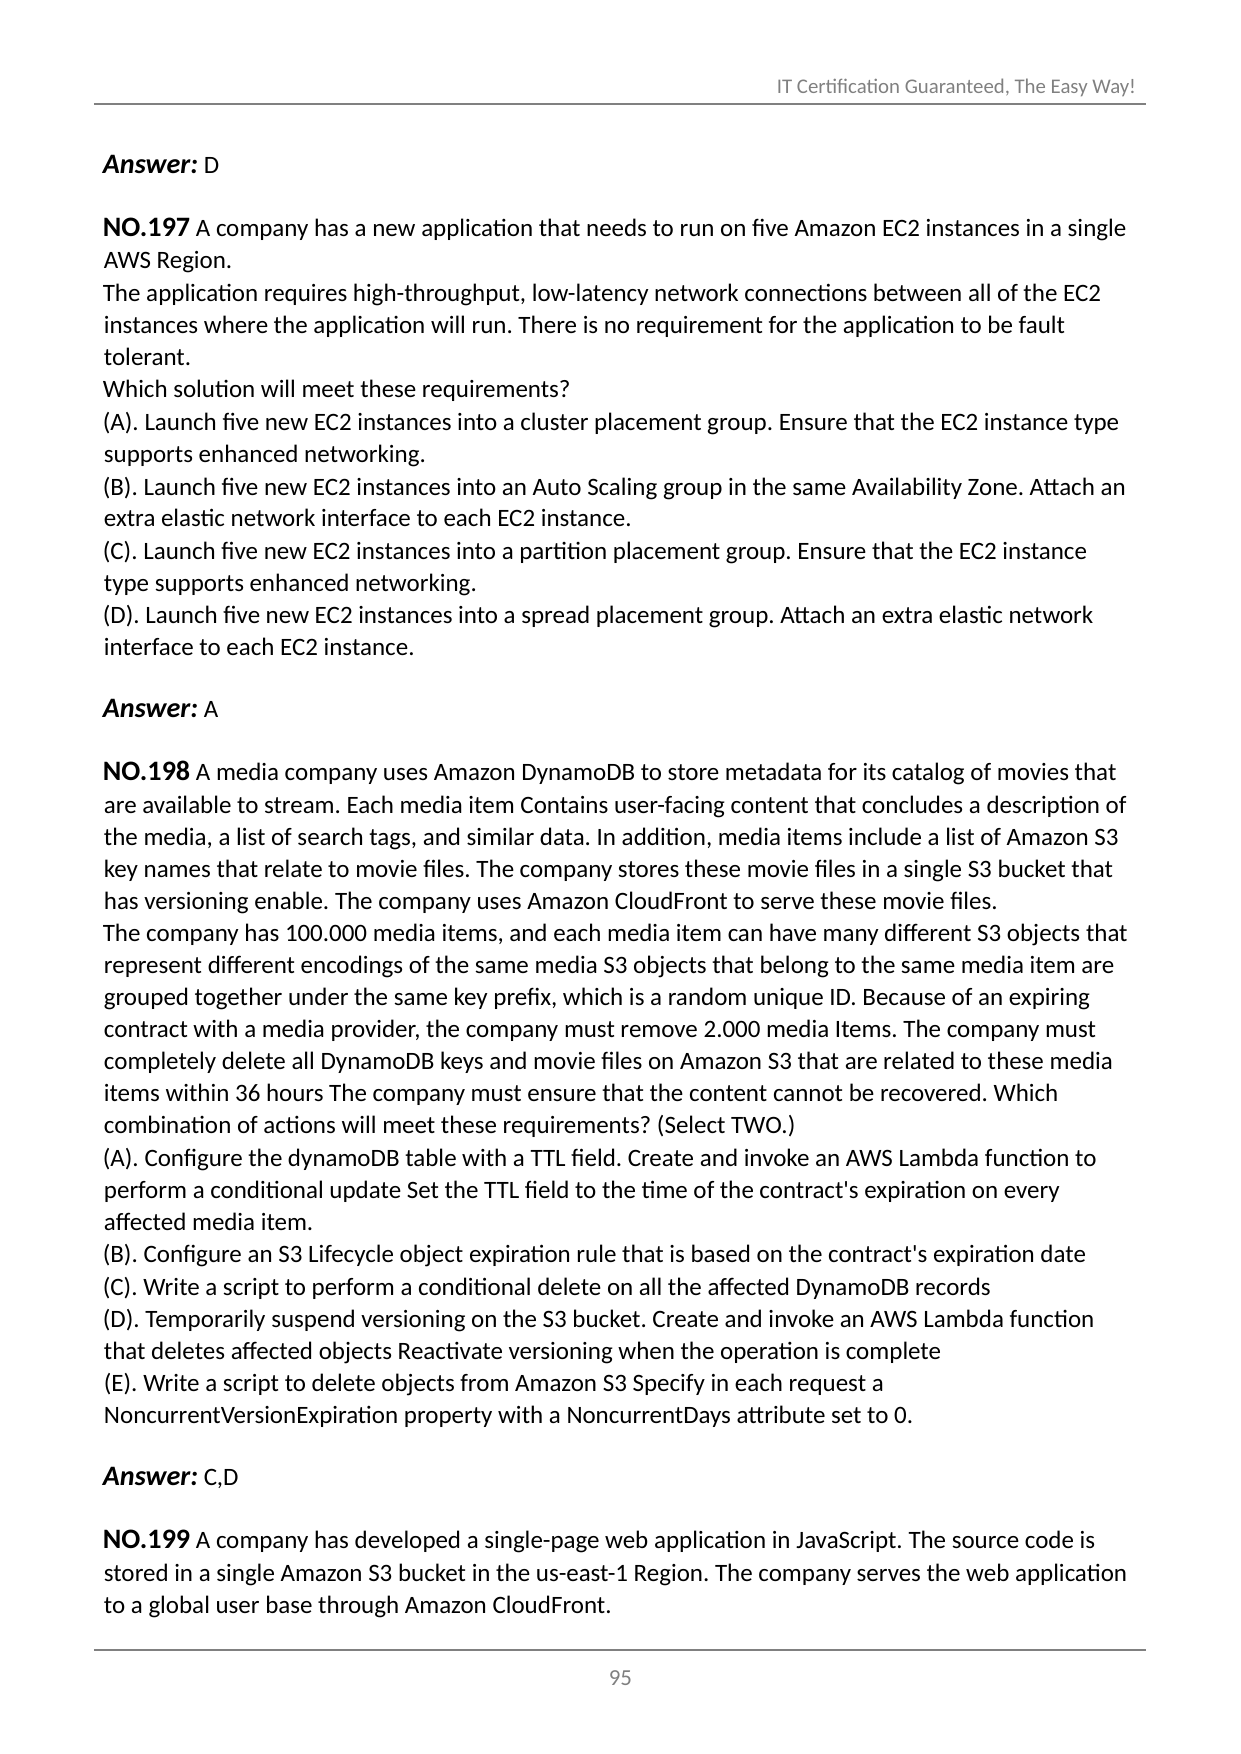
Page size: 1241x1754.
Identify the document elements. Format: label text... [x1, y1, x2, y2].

text (A). Configure the dynamoDB table with a TTL field. Create and invoke an AWS Lambda function to perform a conditional update Set the TTL field to the time of the contract's expiration on every affected media item. [103, 1142, 1136, 1236]
text Which solution will meet these requirements? [103, 374, 1136, 404]
text The company has 100.000 media items, and each media item can have many different S3 objects that represent different encodings of the same media S3 objects that belong to the same media item are grouped together under the same key prefix, which is a random unique ID. Because of an expiring contract with a media provider, the company must remove 2.000 media Items. The company must completely delete all DynamoDB keys and movie files on Amazon S3 that are related to these media items within 36 hours The company must ensure that the content cannot be recovered. Which combination of actions will meet these requirements? (Select TWO.) [103, 918, 1136, 1140]
text The application requires high-throughput, low-latency network connections between all of the EC2 instances where the application will run. There is no requirement for the application to be fault tolerant. [103, 277, 1136, 372]
text NO.198 A media company uses Amazon DynamoDB to store metadata for its catalog of movies that are available to stream. Each media item Contains user-facing content that concludes a description of the media, a list of search tags, and similar data. In addition, media items include a list of Amazon S3 key names that relate to movie files. The company stores these movie files in a single S3 bucket that has versioning enable. The company uses Amazon CloudFront to serve these movie files. [103, 753, 1136, 916]
text Answer: C,D [103, 1458, 1104, 1493]
text (C). Launch five new EC2 instances into a partition placement group. Ensure that the EC2 instance type supports enhanced networking. [103, 535, 1136, 598]
text (B). Configure an S3 Lifecycle object expiration rule that is based on the contract's expiration date [103, 1238, 1136, 1269]
text (D). Temporarily suspend versioning on the S3 bucket. Create and invoke an AWS Lambda function that deletes affected objects Reactivate versioning when the operation is complete (E). Write a script to delete objects from Amazon S3 Specify in each request a NoncurrentVersionExpiration property with a NoncurrentDays attribute set to 0. [103, 1303, 1104, 1430]
text NO.199 A company has developed a single-page web application in JavaScript. The source code is stored in a single Amazon S3 bucket in the us-east-1 Region. The company serves the web application to a global user base through Amazon CloudFront. [103, 1521, 1136, 1619]
text (B). Launch five new EC2 instances into an Auto Scaling group in the same Availability Zone. Attach an extra elastic network interface to each EC2 instance. [103, 471, 1136, 533]
text NO.197 A company has a new application that needs to run on five Amazon EC2 instances in a single AWS Region. [103, 209, 1136, 275]
text (C). Write a script to perform a conditional delete on all the affected DynamoDB records [103, 1271, 1136, 1301]
text (D). Launch five new EC2 instances into a spread placement group. Attach an extra elastic network interface to each EC2 instance. [103, 599, 1101, 662]
subtitle Answer: D [103, 146, 1137, 180]
text Answer: A [103, 690, 1101, 725]
text (A). Launch five new EC2 instances into a cluster placement group. Ensure that the EC2 instance type supports enhanced networking. [103, 406, 1136, 469]
